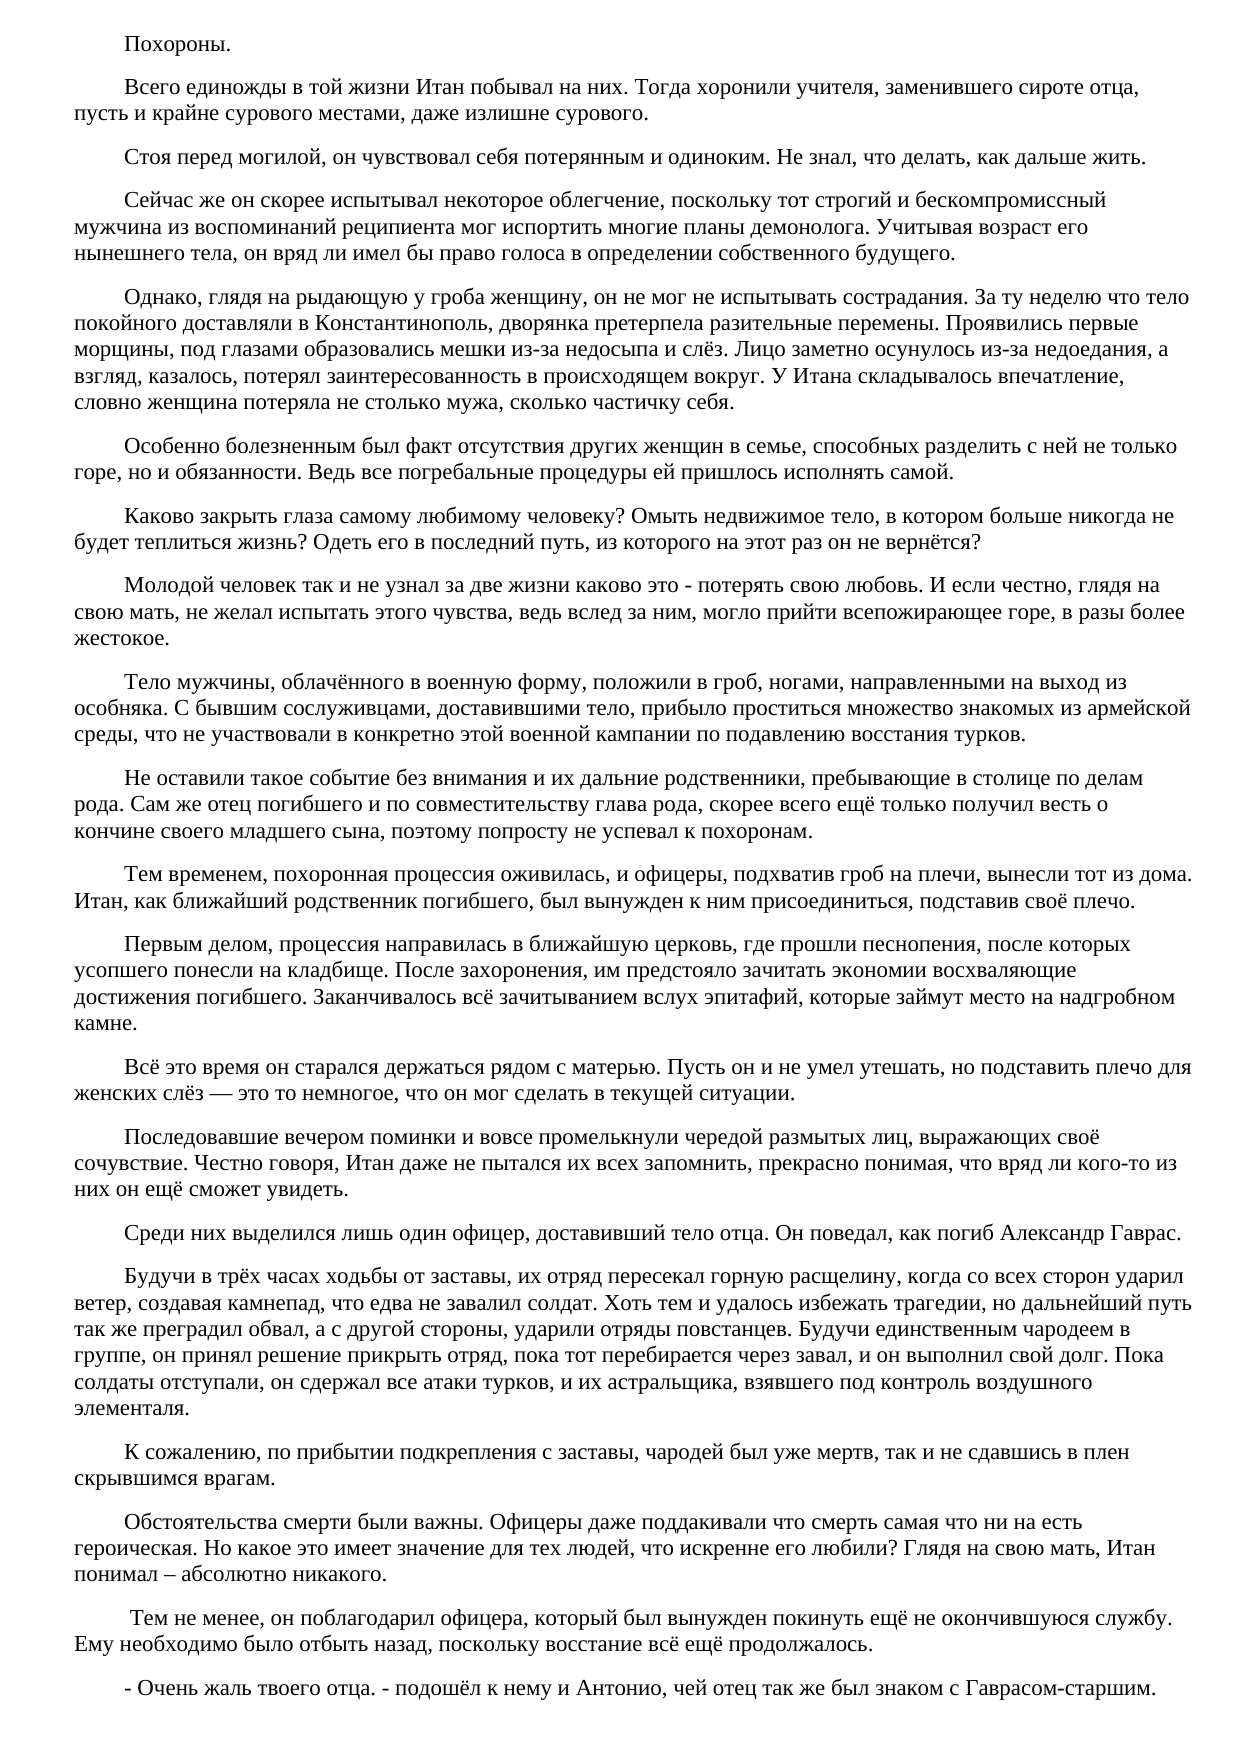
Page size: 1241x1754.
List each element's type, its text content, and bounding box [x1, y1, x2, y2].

text Тем временем, похоронная процессия оживилась, и офицеры, подхватив гроб на плечи, вынесли тот из дома. Итан, как ближайший родственник погибшего, был вынужден к ним присоединиться, подставив своё плечо. [74, 860, 1196, 913]
text Тело мужчины, облачённого в военную форму, положили в гроб, ногами, направленными на выход из особняка. С бывшим сослуживцами, доставившими тело, прибыло проститься множество знакомых из армейской среды, что не участвовали в конкретно этой военной кампании по подавлению восстания турков. [74, 668, 1196, 747]
text Стоя перед могилой, он чувствовал себя потерянным и одиноким. Не знал, что делать, как дальше жить. [74, 143, 1196, 169]
text Последовавшие вечером поминки и вовсе промелькнули чередой размытых лиц, выражающих своё сочувствие. Честно говоря, Итан даже не пытался их всех запомнить, прекрасно понимая, что вряд ли кого-то из них он ещё сможет увидеть. [74, 1123, 1196, 1202]
text Будучи в трёх часах ходьбы от заставы, их отряд пересекал горную расщелину, когда со всех сторон ударил ветер, создавая камнепад, что едва не завалил солдат. Хоть тем и удалось избежать трагедии, но дальнейший путь так же преградил обвал, а с другой стороны, ударили отряды повстанцев. Будучи единственным чародеем в группе, он принял решение прикрыть отряд, пока тот перебирается через завал, и он выполнил свой долг. Пока солдаты отступали, он сдержал все атаки турков, и их астральщика, взявшего под контроль воздушного элементаля. [74, 1262, 1196, 1421]
text Всего единожды в той жизни Итан побывал на них. Тогда хоронили учителя, заменившего сироте отца, пусть и крайне сурового местами, даже излишне сурового. [74, 73, 1196, 126]
text Обстоятельства смерти были важны. Офицеры даже поддакивали что смерть самая что ни на есть героическая. Но какое это имеет значение для тех людей, что искренне его любили? Глядя на свою мать, Итан понимал – абсолютно никакого. [74, 1508, 1196, 1587]
text Первым делом, процессия направилась в ближайшую церковь, где прошли песнопения, после которых усопшего понесли на кладбище. После захоронения, им предстояло зачитать экономии восхваляющие достижения погибшего. Заканчивалось всё зачитыванием вслух эпитафий, которые займут место на надгробном камне. [74, 930, 1196, 1036]
text Однако, глядя на рыдающую у гроба женщину, он не мог не испытывать сострадания. За ту неделю что тело покойного доставляли в Константинополь, дворянка претерпела разительные перемены. Проявились первые морщины, под глазами образовались мешки из-за недосыпа и слёз. Лицо заметно осунулось из-за недоедания, а взгляд, казалось, потерял заинтересованность в происходящем вокруг. У Итана складывалось впечатление, словно женщина потеряла не столько мужа, сколько частичку себя. [74, 283, 1196, 414]
text Сейчас же он скорее испытывал некоторое облегчение, поскольку тот строгий и бескомпромиссный мужчина из воспоминаний реципиента мог испортить многие планы демонолога. Учитывая возраст его нынешнего тела, он вряд ли имел бы право голоса в определении собственного будущего. [74, 187, 1196, 266]
text Каково закрыть глаза самому любимому человеку? Омыть недвижимое тело, в котором больше никогда не будет теплиться жизнь? Одеть его в последний путь, из которого на этот раз он не вернётся? [74, 502, 1196, 554]
text Не оставили такое событие без внимания и их дальние родственники, пребывающие в столице по делам рода. Сам же отец погибшего и по совместительству глава рода, скорее всего ещё только получил весть о кончине своего младшего сына, поэтому попросту не успевал к похоронам. [74, 764, 1196, 843]
text Всё это время он старался держаться рядом с матерью. Пусть он и не умел утешать, но подставить плечо для женских слёз — это то немногое, что он мог сделать в текущей ситуации. [74, 1053, 1196, 1106]
text К сожалению, по прибытии подкрепления с заставы, чародей был уже мертв, так и не сдавшись в плен скрывшимся врагам. [74, 1438, 1196, 1491]
text Похороны. [74, 29, 1196, 56]
text Среди них выделился лишь один офицер, доставивший тело отца. Он поведал, как погиб Александр Гаврас. [74, 1219, 1196, 1245]
text Молодой человек так и не узнал за две жизни каково это - потерять свою любовь. И если честно, глядя на свою мать, не желал испытать этого чувства, ведь вслед за ним, могло прийти всепожирающее горе, в разы более жестокое. [74, 572, 1196, 651]
text Особенно болезненным был факт отсутствия других женщин в семье, способных разделить с ней не только горе, но и обязанности. Ведь все погребальные процедуры ей пришлось исполнять самой. [74, 432, 1196, 484]
text Тем не менее, он поблагодарил офицера, который был вынужден покинуть ещё не окончившуюся службу. Ему необходимо было отбыть назад, поскольку восстание всё ещё продолжалось. [74, 1604, 1196, 1657]
text - Очень жаль твоего отца. - подошёл к нему и Антонио, чей отец так же был знаком с Гаврасом-старшим. [74, 1674, 1196, 1700]
